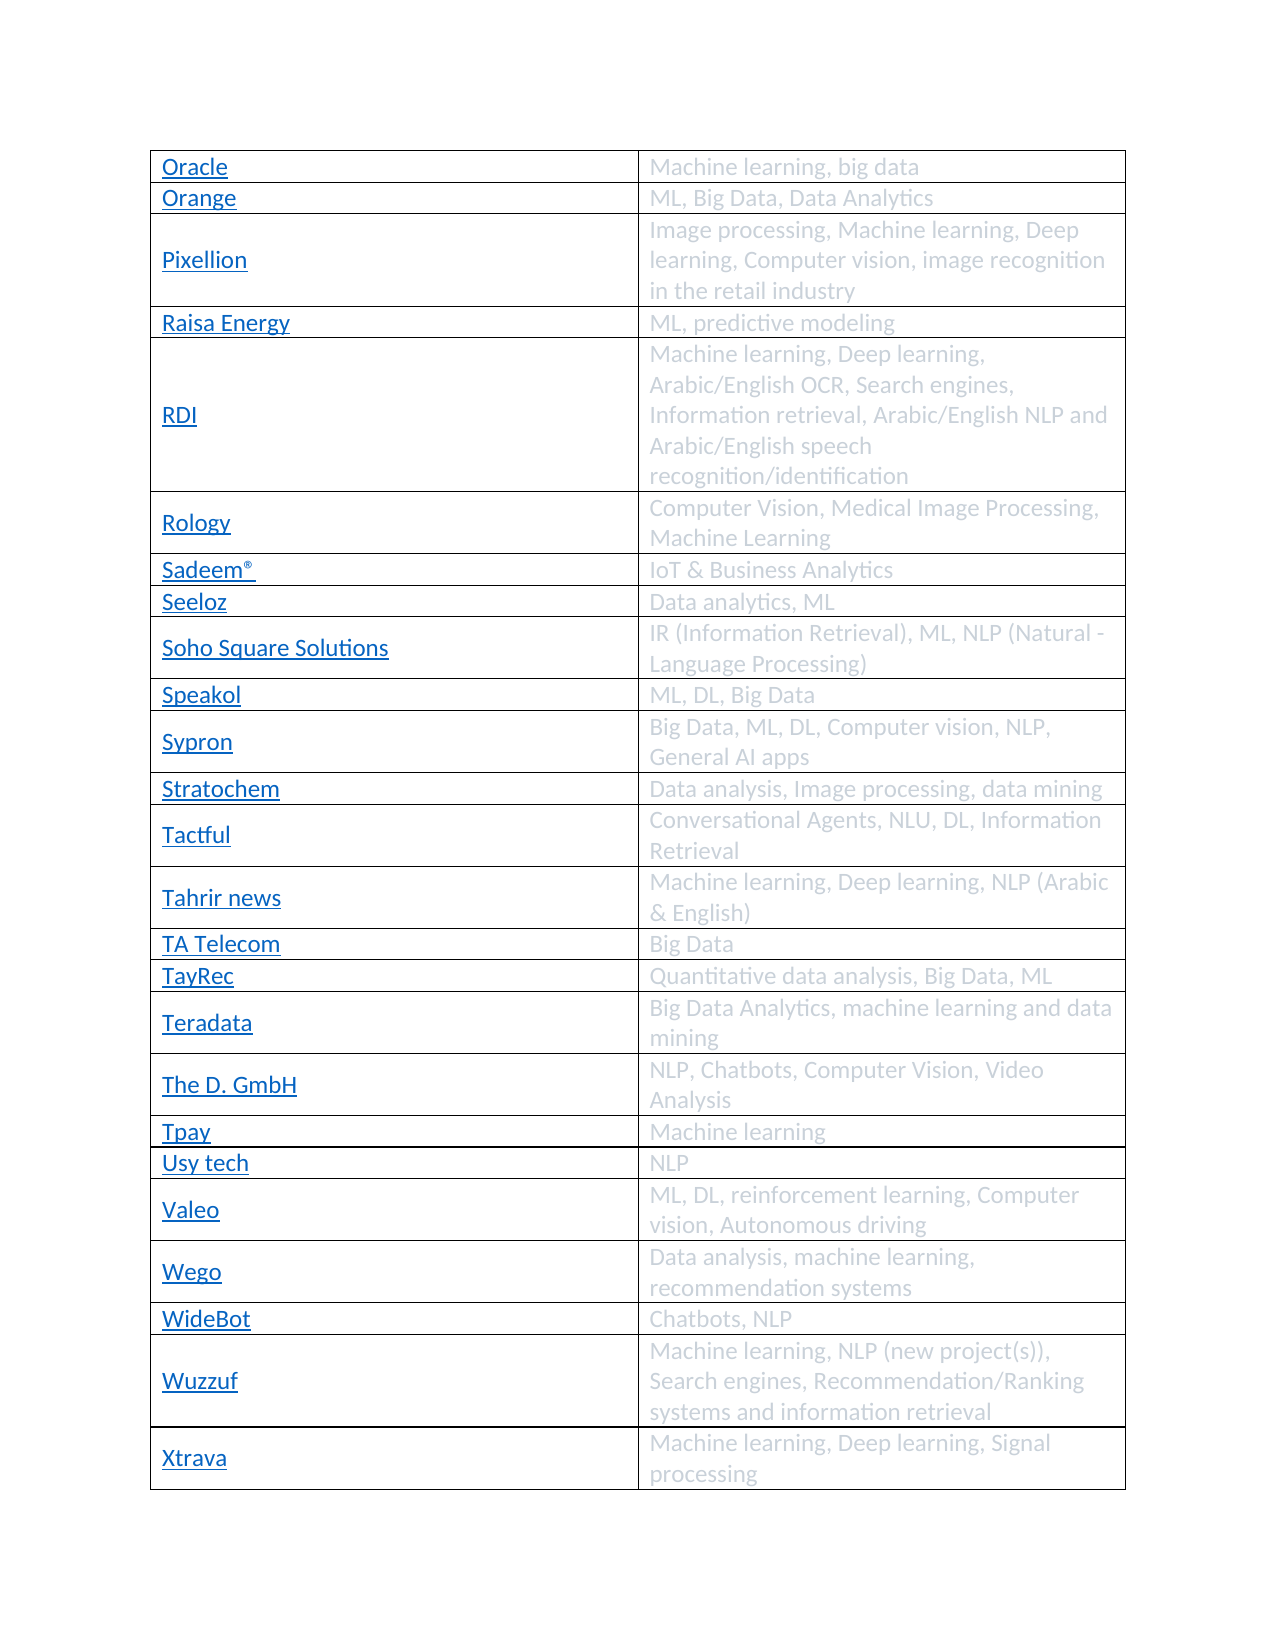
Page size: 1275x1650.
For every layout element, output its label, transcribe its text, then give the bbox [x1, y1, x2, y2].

table_cell Conversational Agents, NLU, DL, Information Retrieval [639, 805, 1125, 866]
table_cell TA Telecom [151, 929, 638, 959]
table_cell Data analysis, machine learning, recommendation systems [639, 1241, 1125, 1302]
table_cell IR (Information Retrieval), ML, NLP (Natural - Language Processing) [639, 617, 1125, 678]
table_cell Big Data Analytics, machine learning and data mining [639, 992, 1125, 1053]
table_cell Machine learning, Deep learning, Signal processing [639, 1428, 1125, 1488]
table_cell TayRec [151, 960, 638, 991]
table_cell Computer Vision, Medical Image Processing, Machine Learning [639, 492, 1125, 553]
table_cell Big Data [639, 929, 1125, 959]
table_cell Machine learning, big data [639, 151, 1125, 182]
table_cell Speakol [151, 679, 638, 710]
table_cell Raisa Energy [151, 307, 638, 337]
table_cell ML, DL, Big Data [639, 679, 1125, 710]
table_cell Tpay [151, 1116, 638, 1146]
table_cell Data analysis, Image processing, data mining [639, 773, 1125, 803]
table_cell Wuzzuf [151, 1335, 638, 1426]
table_cell Wego [151, 1241, 638, 1302]
table_cell Machine learning, NLP (new project(s)), Search engines, Recommendation/Ranking systems and information retrieval [639, 1335, 1125, 1426]
table_cell Stratochem [151, 773, 638, 803]
table_cell Seeloz [151, 586, 638, 616]
table_cell Data analytics, ML [639, 586, 1125, 616]
table_cell WideBot [151, 1303, 638, 1334]
table_cell Oracle [151, 151, 638, 182]
table_cell ML, predictive modeling [639, 307, 1125, 337]
table_cell Valeo [151, 1179, 638, 1240]
table_cell NLP, Chatbots, Computer Vision, Video Analysis [639, 1054, 1125, 1115]
table_cell Big Data, ML, DL, Computer vision, NLP, General AI apps [639, 711, 1125, 772]
table_cell Chatbots, NLP [639, 1303, 1125, 1334]
table_cell Machine learning, Deep learning, NLP (Arabic & English) [639, 867, 1125, 928]
table_cell Soho Square Solutions [151, 617, 638, 678]
table_cell IoT & Business Analytics [639, 554, 1125, 584]
table_cell NLP [639, 1148, 1125, 1178]
table_cell Tactful [151, 805, 638, 866]
table_cell Machine learning [639, 1116, 1125, 1146]
table_cell Machine learning, Deep learning, Arabic/English OCR, Search engines, Information retrieval, Arabic/English NLP and Arabic/English speech recognition/identification [639, 338, 1125, 491]
table_cell ML, DL, reinforcement learning, Computer vision, Autonomous driving [639, 1179, 1125, 1240]
table_cell Image processing, Machine learning, Deep learning, Computer vision, image recognition in the retail industry [639, 214, 1125, 306]
table_cell Rology [151, 492, 638, 553]
table_cell Teradata [151, 992, 638, 1053]
table_cell Sypron [151, 711, 638, 772]
table_cell ML, Big Data, Data Analytics [639, 183, 1125, 213]
table_cell Xtrava [151, 1428, 638, 1488]
table_cell Quantitative data analysis, Big Data, ML [639, 960, 1125, 991]
table_cell Tahrir news [151, 867, 638, 928]
table_cell Sadeem® [151, 554, 638, 584]
table_cell Pixellion [151, 214, 638, 306]
table_cell Orange [151, 183, 638, 213]
table_cell Usy tech [151, 1148, 638, 1178]
table_cell RDI [151, 338, 638, 491]
table_cell The D. GmbH [151, 1054, 638, 1115]
